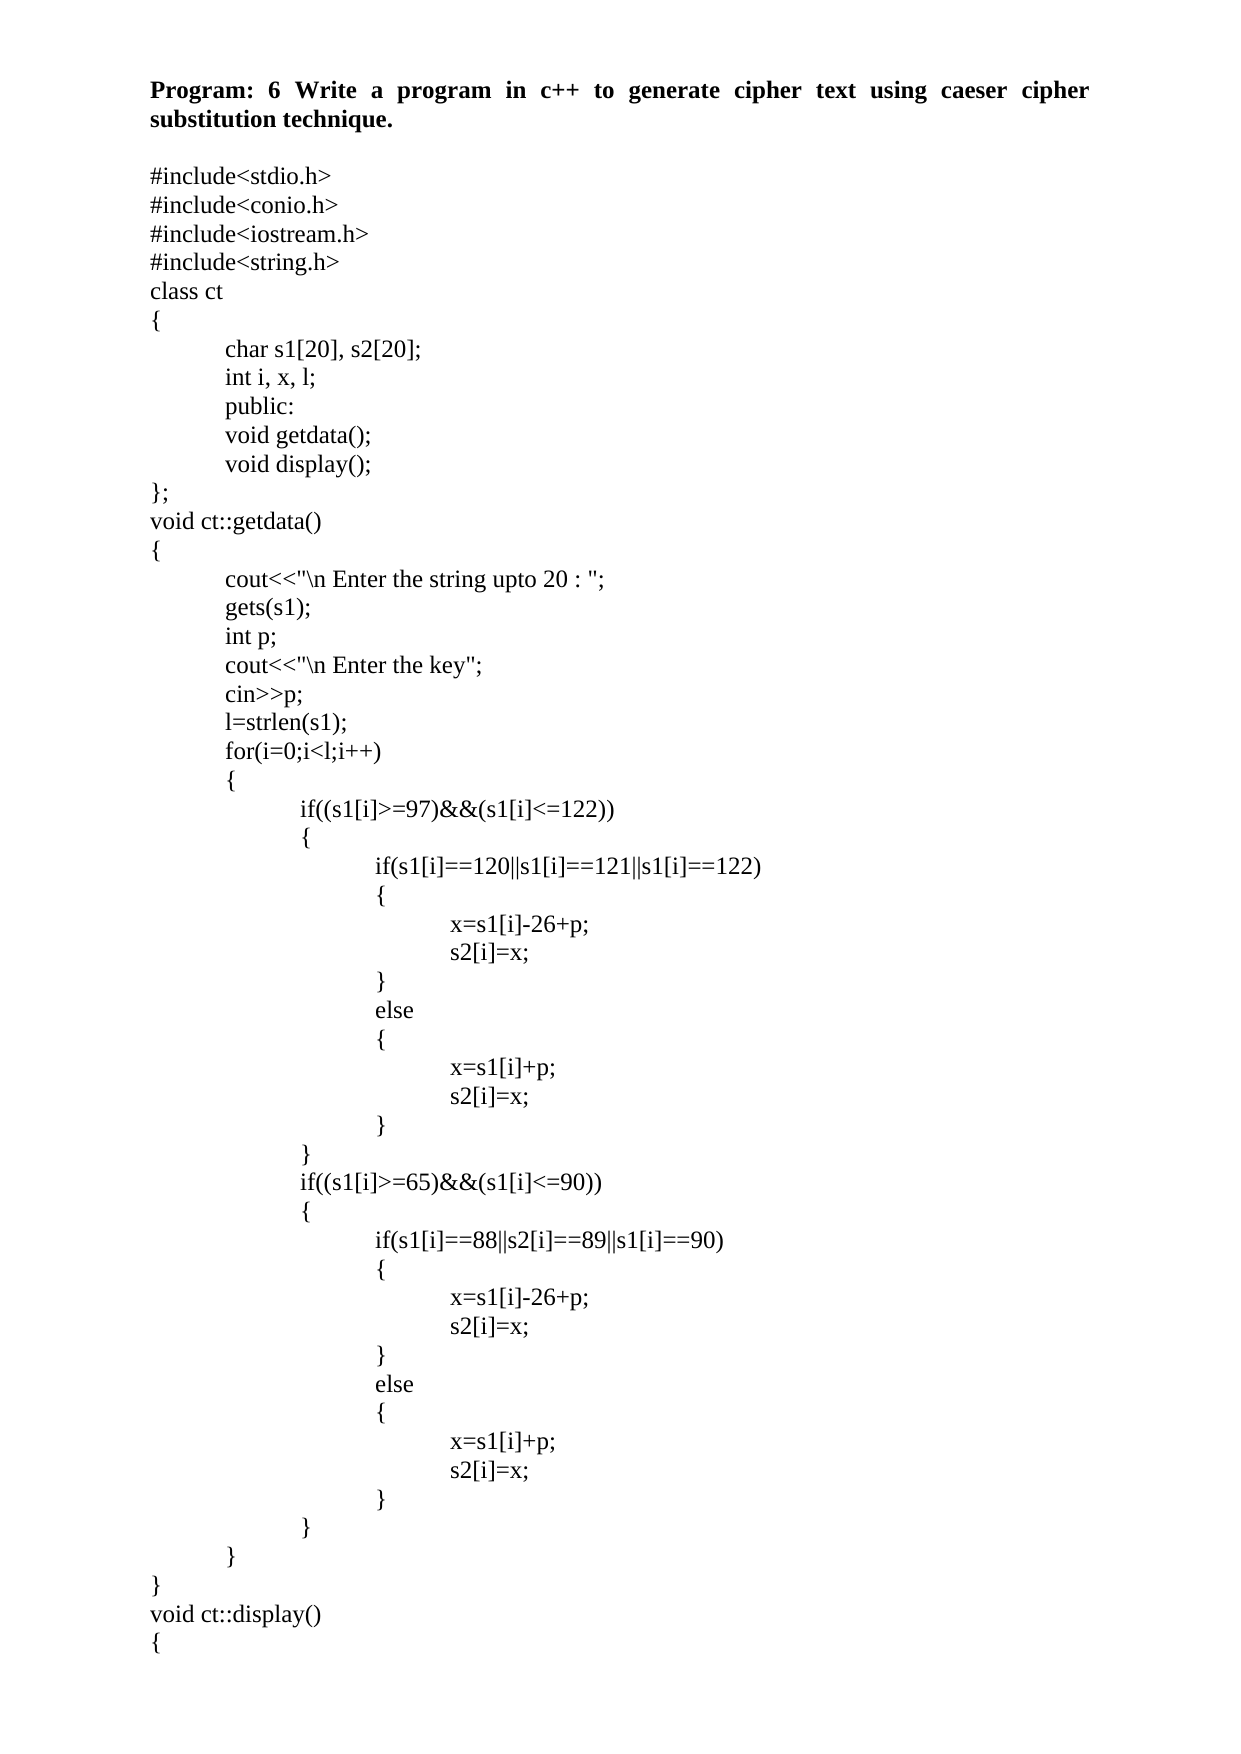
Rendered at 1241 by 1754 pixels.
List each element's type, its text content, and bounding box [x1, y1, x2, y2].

text void display(); [150, 449, 1090, 477]
text { [150, 535, 1090, 564]
text { [150, 880, 1090, 909]
text #include<iostream.h> [150, 219, 1090, 247]
text if(s1[i]==88||s2[i]==89||s1[i]==90) [150, 1225, 1090, 1254]
text { [150, 1196, 1090, 1225]
text { [150, 765, 1090, 794]
text } [150, 1541, 1090, 1570]
text x=s1[i]+p; [150, 1052, 1090, 1081]
text x=s1[i]+p; [150, 1426, 1090, 1455]
text cout<<"\n Enter the key"; [150, 650, 1090, 679]
text } [150, 1512, 1090, 1541]
text void getdata(); [150, 420, 1090, 449]
text int p; [150, 621, 1090, 650]
text x=s1[i]-26+p; [150, 1282, 1090, 1311]
text } [150, 1570, 1090, 1599]
text { [150, 1627, 1090, 1656]
text s2[i]=x; [150, 937, 1090, 966]
text } [150, 1139, 1090, 1167]
text if((s1[i]>=65)&&(s1[i]<=90)) [150, 1167, 1090, 1196]
text { [150, 1254, 1090, 1282]
text #include<stdio.h> [150, 161, 1090, 190]
text } [150, 966, 1090, 995]
text gets(s1); [150, 592, 1090, 621]
text { [150, 1397, 1090, 1426]
text x=s1[i]-26+p; [150, 909, 1090, 937]
text if((s1[i]>=97)&&(s1[i]<=122)) [150, 794, 1090, 822]
text l=strlen(s1); [150, 707, 1090, 736]
text } [150, 1110, 1090, 1139]
text else [150, 995, 1090, 1024]
text public: [150, 391, 1090, 420]
text #include<conio.h> [150, 190, 1090, 219]
text Program: 6 Write a program in c++ to generate cipher text using caeser cipher substitution technique. [150, 75, 1090, 132]
text cin>>p; [150, 679, 1090, 707]
text int i, x, l; [150, 362, 1090, 391]
text if(s1[i]==120||s1[i]==121||s1[i]==122) [150, 851, 1090, 880]
text }; [150, 477, 1090, 506]
text for(i=0;i<l;i++) [150, 736, 1090, 765]
text { [150, 305, 1090, 334]
text { [150, 822, 1090, 851]
text s2[i]=x; [150, 1081, 1090, 1110]
text class ct [150, 276, 1090, 305]
text } [150, 1484, 1090, 1512]
text s2[i]=x; [150, 1455, 1090, 1484]
text #include<string.h> [150, 247, 1090, 276]
text void ct::display() [150, 1599, 1090, 1627]
text char s1[20], s2[20]; [150, 334, 1090, 362]
text else [150, 1369, 1090, 1397]
text s2[i]=x; [150, 1311, 1090, 1340]
text } [150, 1340, 1090, 1369]
text cout<<"\n Enter the string upto 20 : "; [150, 564, 1090, 592]
text { [150, 1024, 1090, 1052]
text void ct::getdata() [150, 506, 1090, 535]
